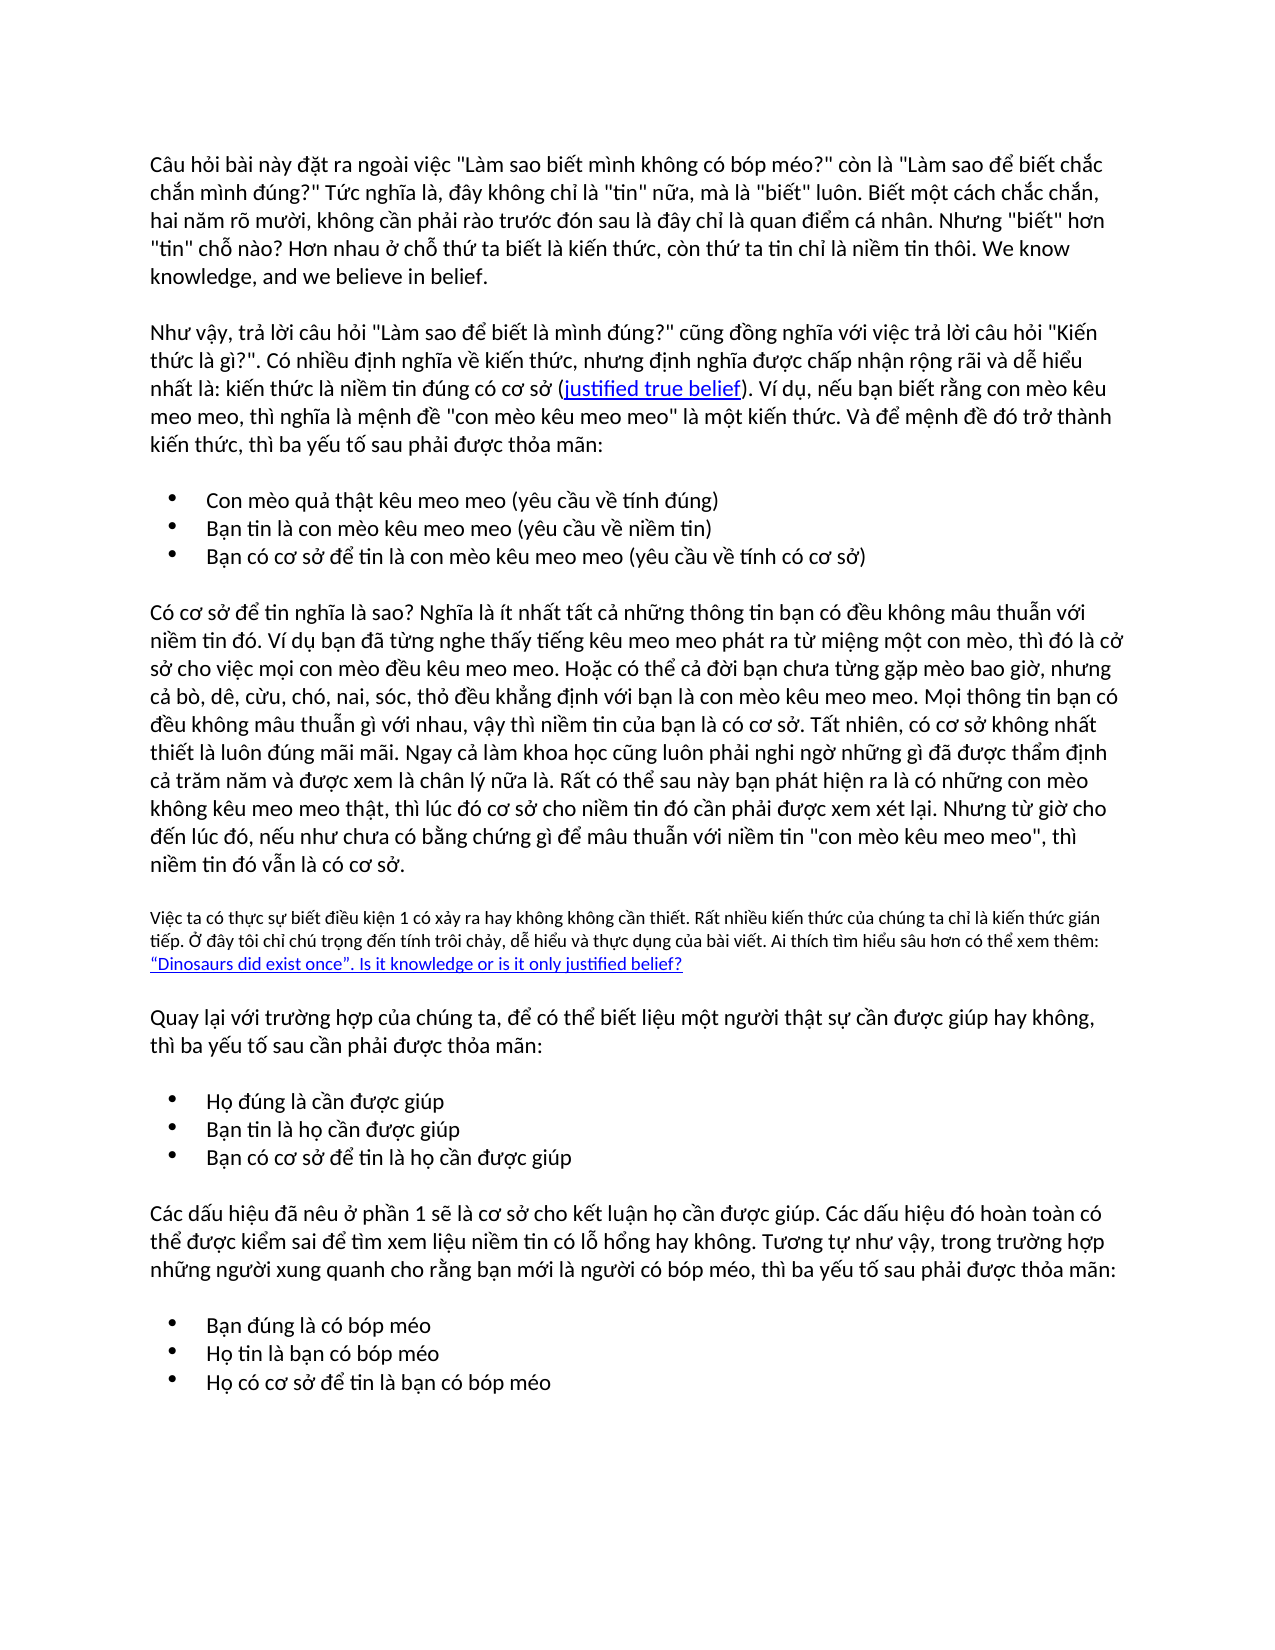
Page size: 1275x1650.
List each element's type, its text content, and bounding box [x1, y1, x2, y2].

text Như vậy, trả lời câu hỏi "Làm sao để biết là mình đúng?" cũng đồng nghĩa với việc trả lời câu hỏi "Kiến thức là gì?". Có nhiều định nghĩa về kiến thức, nhưng định nghĩa được chấp nhận rộng rãi và dễ hiểu nhất là: kiến thức là niềm tin đúng có cơ sở (justified true belief). Ví dụ, nếu bạn biết rằng con mèo kêu meo meo, thì nghĩa là mệnh đề "con mèo kêu meo meo" là một kiến thức. Và để mệnh đề đó trở thành kiến thức, thì ba yếu tố sau phải được thỏa mãn: [150, 318, 1125, 458]
text Có cơ sở để tin nghĩa là sao? Nghĩa là ít nhất tất cả những thông tin bạn có đều không mâu thuẫn với niềm tin đó. Ví dụ bạn đã từng nghe thấy tiếng kêu meo meo phát ra từ miệng một con mèo, thì đó là cở sở cho việc mọi con mèo đều kêu meo meo. Hoặc có thể cả đời bạn chưa từng gặp mèo bao giờ, nhưng cả bò, dê, cừu, chó, nai, sóc, thỏ đều khẳng định với bạn là con mèo kêu meo meo. Mọi thông tin bạn có đều không mâu thuẫn gì với nhau, vậy thì niềm tin của bạn là có cơ sở. Tất nhiên, có cơ sở không nhất thiết là luôn đúng mãi mãi. Ngay cả làm khoa học cũng luôn phải nghi ngờ những gì đã được thẩm định cả trăm năm và được xem là chân lý nữa là. Rất có thể sau này bạn phát hiện ra là có những con mèo không kêu meo meo thật, thì lúc đó cơ sở cho niềm tin đó cần phải được xem xét lại. Nhưng từ giờ cho đến lúc đó, nếu như chưa có bằng chứng gì để mâu thuẫn với niềm tin "con mèo kêu meo meo", thì niềm tin đó vẫn là có cơ sở. [150, 598, 1125, 878]
list Bạn tin là họ cần được giúp [169, 1115, 1125, 1143]
text Quay lại với trường hợp của chúng ta, để có thể biết liệu một người thật sự cần được giúp hay không, thì ba yếu tố sau cần phải được thỏa mãn: [150, 1003, 1125, 1059]
list Bạn đúng là có bóp méo [169, 1312, 1125, 1339]
list Con mèo quả thật kêu meo meo (yêu cầu về tính đúng) [169, 486, 1125, 514]
text Việc ta có thực sự biết điều kiện 1 có xảy ra hay không không cần thiết. Rất nhiều kiến thức của chúng ta chỉ là kiến thức gián tiếp. Ở đây tôi chỉ chú trọng đến tính trôi chảy, dễ hiểu và thực dụng của bài viết. Ai thích tìm hiểu sâu hơn có thể xem thêm: “Dinosaurs did exist once”. Is it knowledge or is it only justified belief? [150, 907, 1125, 975]
list Bạn tin là con mèo kêu meo meo (yêu cầu về niềm tin) [169, 514, 1125, 542]
list Bạn có cơ sở để tin là họ cần được giúp [169, 1143, 1125, 1171]
list Bạn có cơ sở để tin là con mèo kêu meo meo (yêu cầu về tính có cơ sở) [169, 542, 1125, 570]
list Họ tin là bạn có bóp méo [169, 1339, 1125, 1368]
list Họ đúng là cần được giúp [169, 1087, 1125, 1115]
text Câu hỏi bài này đặt ra ngoài việc "Làm sao biết mình không có bóp méo?" còn là "Làm sao để biết chắc chắn mình đúng?" Tức nghĩa là, đây không chỉ là "tin" nữa, mà là "biết" luôn. Biết một cách chắc chắn, hai năm rõ mười, không cần phải rào trước đón sau là đây chỉ là quan điểm cá nhân. Nhưng "biết" hơn "tin" chỗ nào? Hơn nhau ở chỗ thứ ta biết là kiến thức, còn thứ ta tin chỉ là niềm tin thôi. We know knowledge, and we believe in belief. [150, 150, 1125, 290]
text Các dấu hiệu đã nêu ở phần 1 sẽ là cơ sở cho kết luận họ cần được giúp. Các dấu hiệu đó hoàn toàn có thể được kiểm sai để tìm xem liệu niềm tin có lỗ hổng hay không. Tương tự như vậy, trong trường hợp những người xung quanh cho rằng bạn mới là người có bóp méo, thì ba yếu tố sau phải được thỏa mãn: [150, 1199, 1125, 1283]
list Họ có cơ sở để tin là bạn có bóp méo [169, 1368, 1125, 1396]
